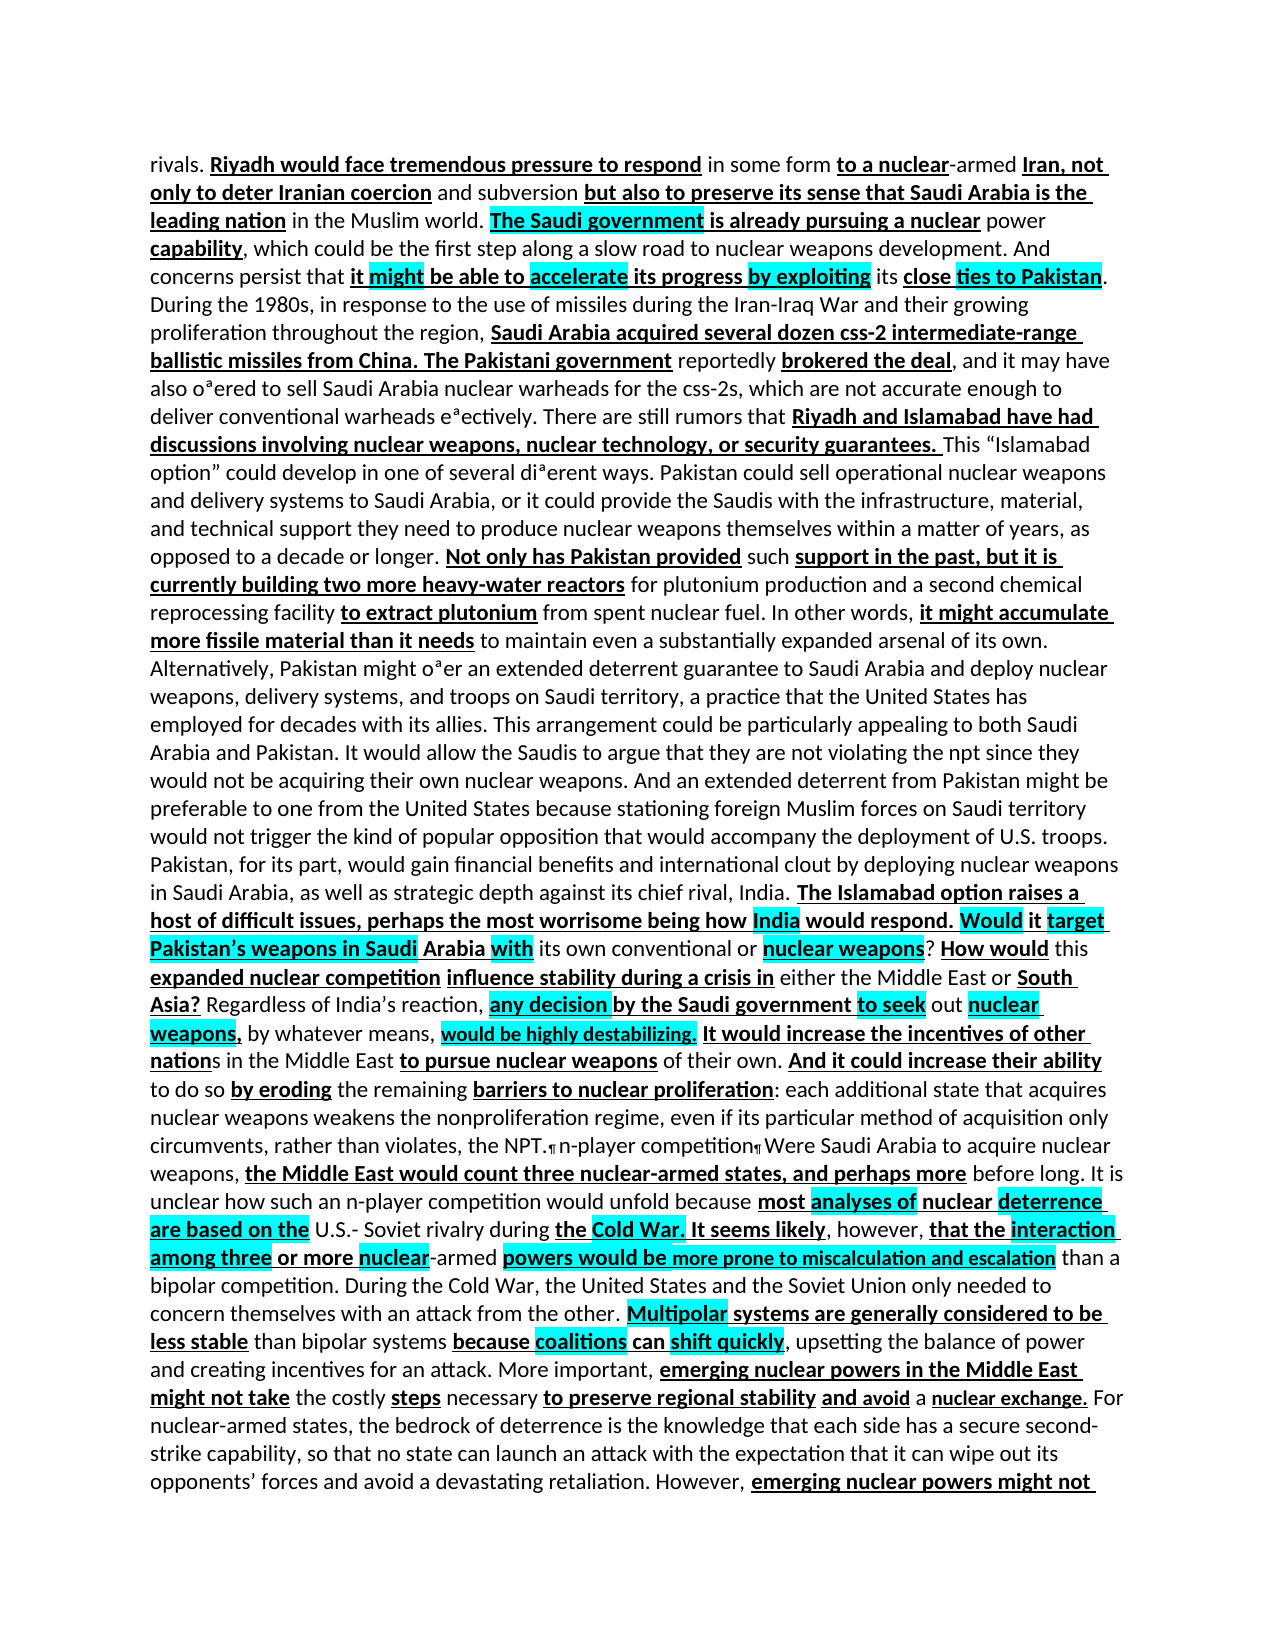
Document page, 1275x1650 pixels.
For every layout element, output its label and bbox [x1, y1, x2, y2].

text [150, 150, 1125, 1495]
